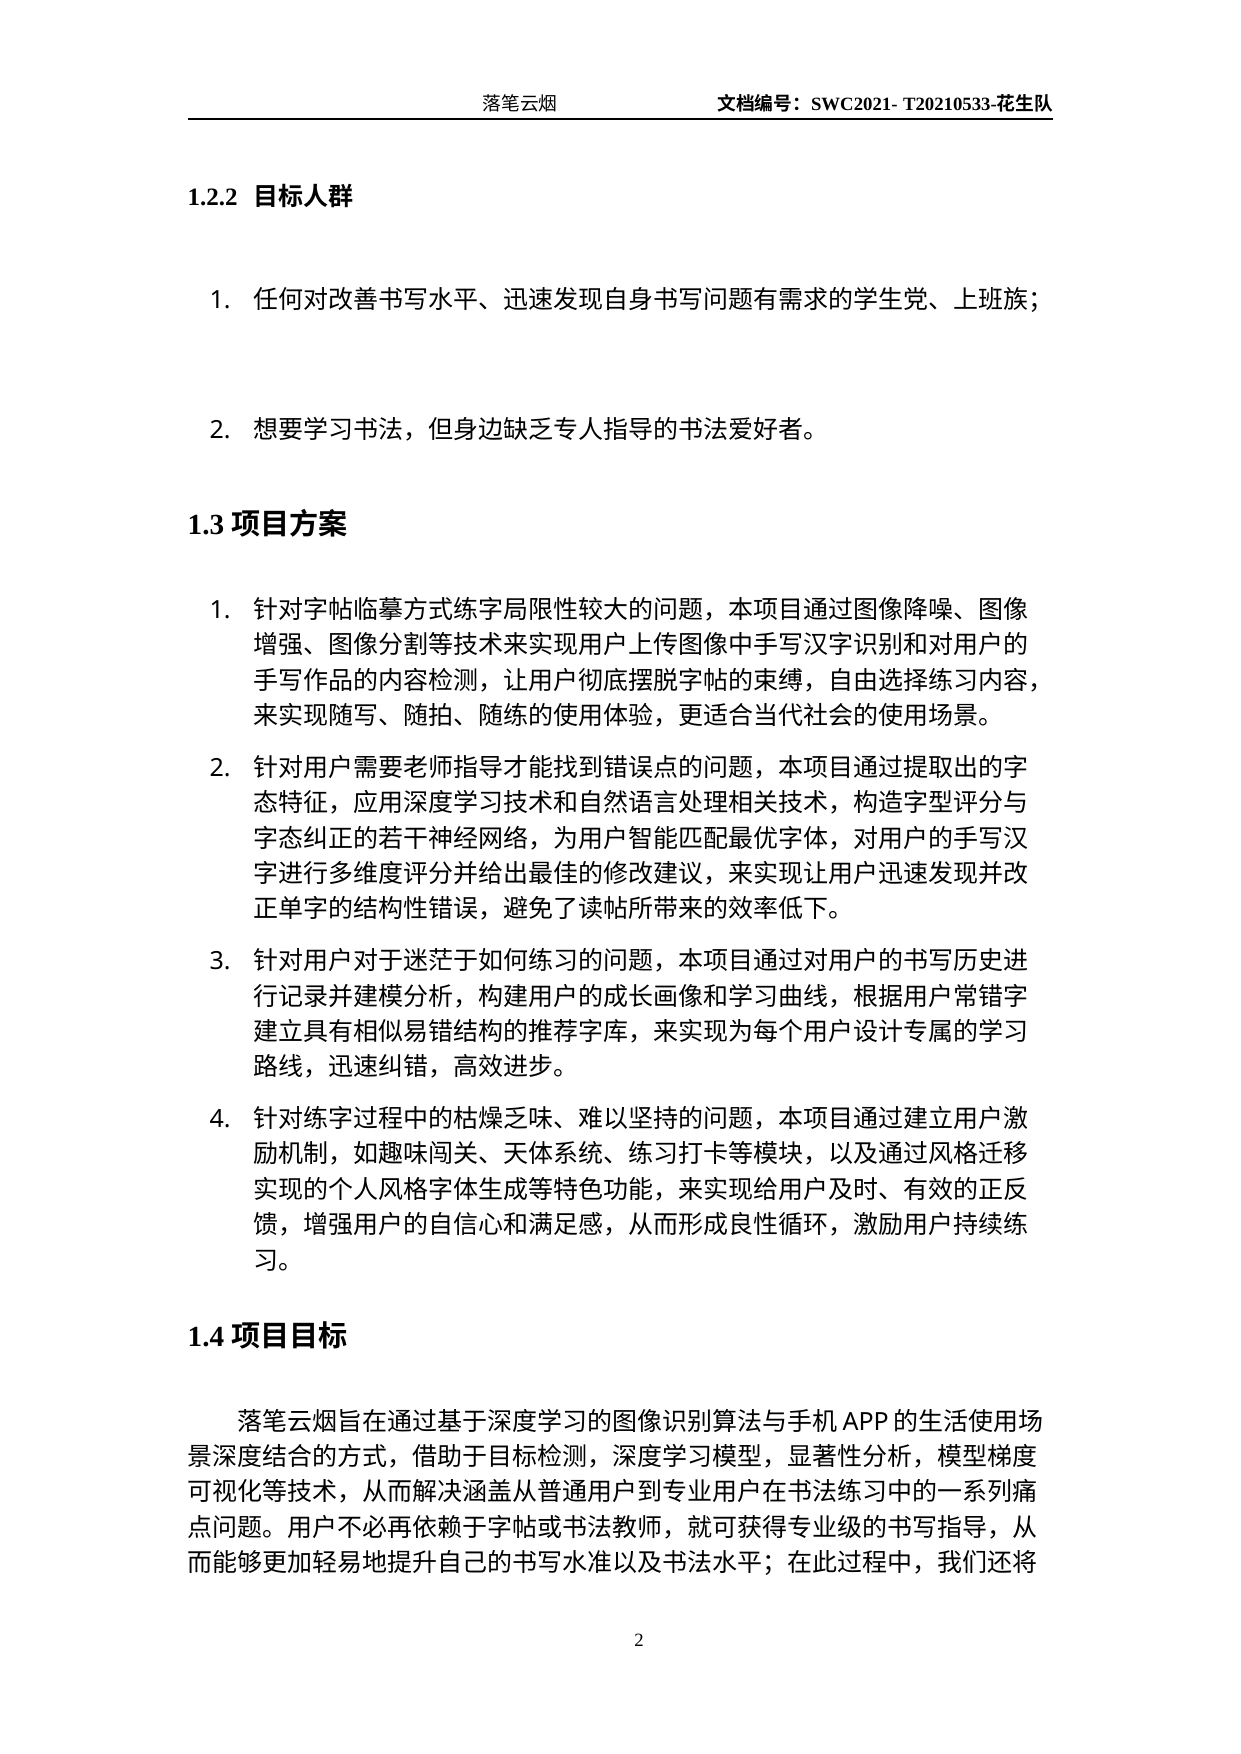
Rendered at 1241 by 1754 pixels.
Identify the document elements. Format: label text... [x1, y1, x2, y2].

list 针对字帖临摹方式练字局限性较大的问题，本项目通过图像降噪、图像增强、图像分割等技术来实现用户上传图像中手写汉字识别和对用户的手写作品的内容检测，让用户彻底摆脱字帖的束缚，自由选择练习内容，来实现随写、随拍、随练的使用体验，更适合当代社会的使用场景。 [209, 590, 1053, 732]
list 针对用户需要老师指导才能找到错误点的问题，本项目通过提取出的字态特征，应用深度学习技术和自然语言处理相关技术，构造字型评分与字态纠正的若干神经网络，为用户智能匹配最优字体，对用户的手写汉字进行多维度评分并给出最佳的修改建议，来实现让用户迅速发现并改正单字的结构性错误，避免了读帖所带来的效率低下。 [209, 748, 1053, 925]
subtitle 项目方案 [187, 489, 1053, 554]
list 任何对改善书写水平、迅速发现自身书写问题有需求的学生党、上班族； [209, 265, 1053, 395]
list 针对练字过程中的枯燥乏味、难以坚持的问题，本项目通过建立用户激励机制，如趣味闯关、天体系统、练习打卡等模块，以及通过风格迁移实现的个人风格字体生成等特色功能，来实现给用户及时、有效的正反馈，增强用户的自信心和满足感，从而形成良性循环，激励用户持续练习。 [209, 1099, 1053, 1276]
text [187, 1402, 1053, 1579]
subtitle 项目目标 [187, 1301, 1053, 1366]
subtitle 目标人群 [187, 162, 1053, 227]
list 针对用户对于迷茫于如何练习的问题，本项目通过对用户的书写历史进行记录并建模分析，构建用户的成长画像和学习曲线，根据用户常错字建立具有相似易错结构的推荐字库，来实现为每个用户设计专属的学习路线，迅速纠错，高效进步。 [209, 941, 1053, 1083]
list 想要学习书法，但身边缺乏专人指导的书法爱好者。 [209, 395, 1053, 460]
